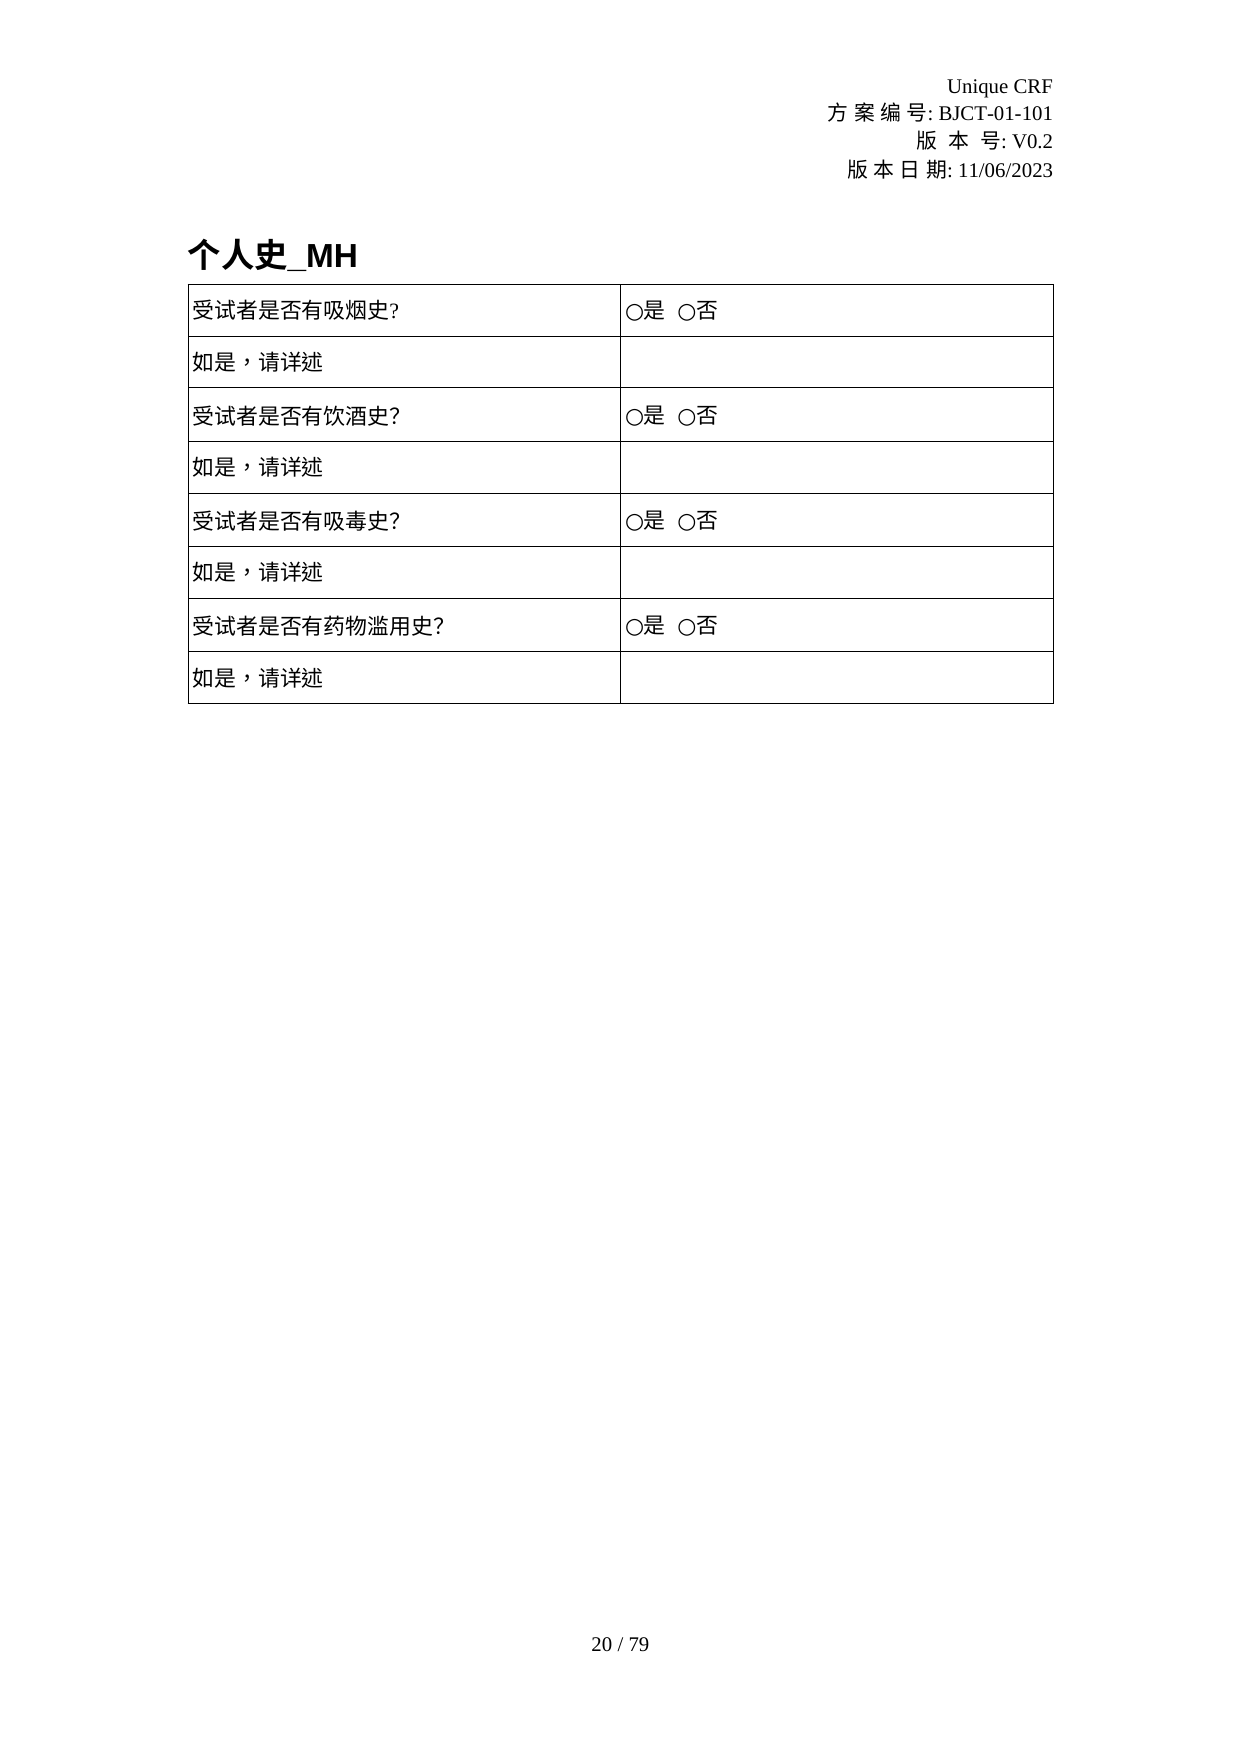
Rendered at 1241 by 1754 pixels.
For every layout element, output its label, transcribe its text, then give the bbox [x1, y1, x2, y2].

table_header 受试者是否有吸烟史? [189, 285, 620, 336]
table_cell ○是 ○否 [621, 494, 1053, 546]
table_cell ○是 ○否 [621, 599, 1053, 651]
table_cell 如是，请详述 [189, 337, 620, 387]
subtitle 个人史_MH [187, 232, 1053, 278]
table_cell 受试者是否有吸毒史？ [189, 494, 620, 546]
table_cell 受试者是否有药物滥用史？ [189, 599, 620, 651]
table_cell ○是 ○否 [621, 388, 1053, 441]
table_cell 如是，请详述 [189, 442, 620, 492]
table_cell 如是，请详述 [189, 547, 620, 598]
table_cell 如是，请详述 [189, 652, 620, 703]
table_cell [621, 652, 1053, 703]
table_header ○是 ○否 [621, 285, 1053, 336]
table_cell [621, 547, 1053, 598]
table_cell [621, 442, 1053, 492]
table_cell [621, 337, 1053, 387]
table_cell 受试者是否有饮酒史？ [189, 388, 620, 441]
